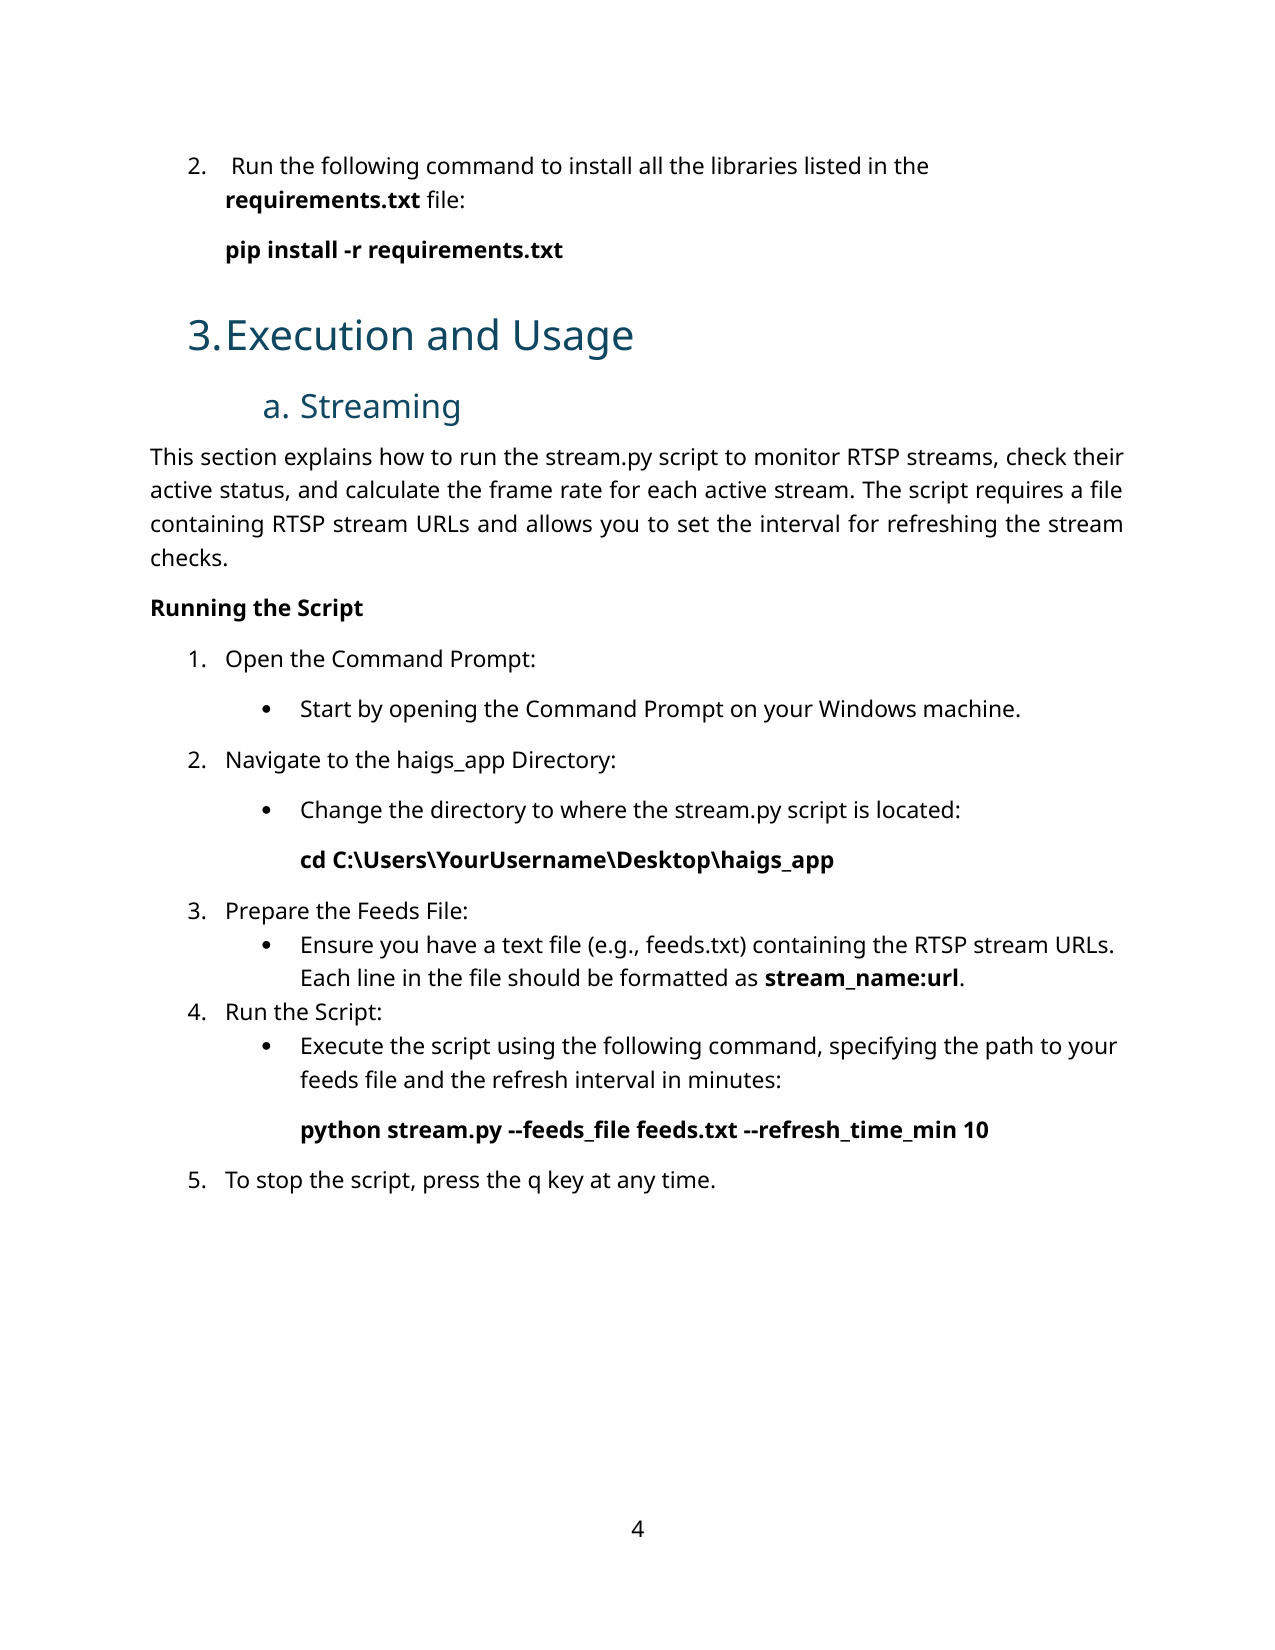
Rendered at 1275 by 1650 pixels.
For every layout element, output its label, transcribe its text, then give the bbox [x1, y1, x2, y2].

list Change the directory to where the stream.py script is located: [262, 794, 1125, 825]
subtitle Streaming [262, 383, 1125, 429]
text cd C:\Users\YourUsername\Desktop\haigs_app [225, 844, 1125, 876]
list Execute the script using the following command, specifying the path to your feeds file and the refresh interval in minutes: [262, 1030, 1125, 1095]
list Start by opening the Command Prompt on your Windows machine. [262, 693, 1125, 724]
subtitle Execution and Usage [187, 305, 1125, 362]
text This section explains how to run the stream.py script to monitor RTSP streams, check their active status, and calculate the frame rate for each active stream. The script requires a file containing RTSP stream URLs and allows you to set the interval for refreshing the stream checks. [150, 441, 1125, 573]
list Ensure you have a text file (e.g., feeds.txt) containing the RTSP stream URLs. Each line in the file should be formatted as stream_name:url. [262, 928, 1125, 993]
list Navigate to the haigs_app Directory: [187, 743, 1125, 775]
list To stop the script, press the q key at any time. [187, 1164, 1125, 1196]
list Prepare the Feeds File: [187, 895, 1125, 926]
list Open the Command Prompt: [187, 643, 1125, 674]
text python stream.py --feeds_file feeds.txt --refresh_time_min 10 [300, 1114, 1125, 1145]
text pip install -r requirements.txt [225, 234, 1125, 265]
list Run the following command to install all the libraries listed in the requirements.txt file: [187, 150, 1125, 215]
text Running the Script [150, 592, 1125, 623]
list Run the Script: [187, 996, 1125, 1027]
